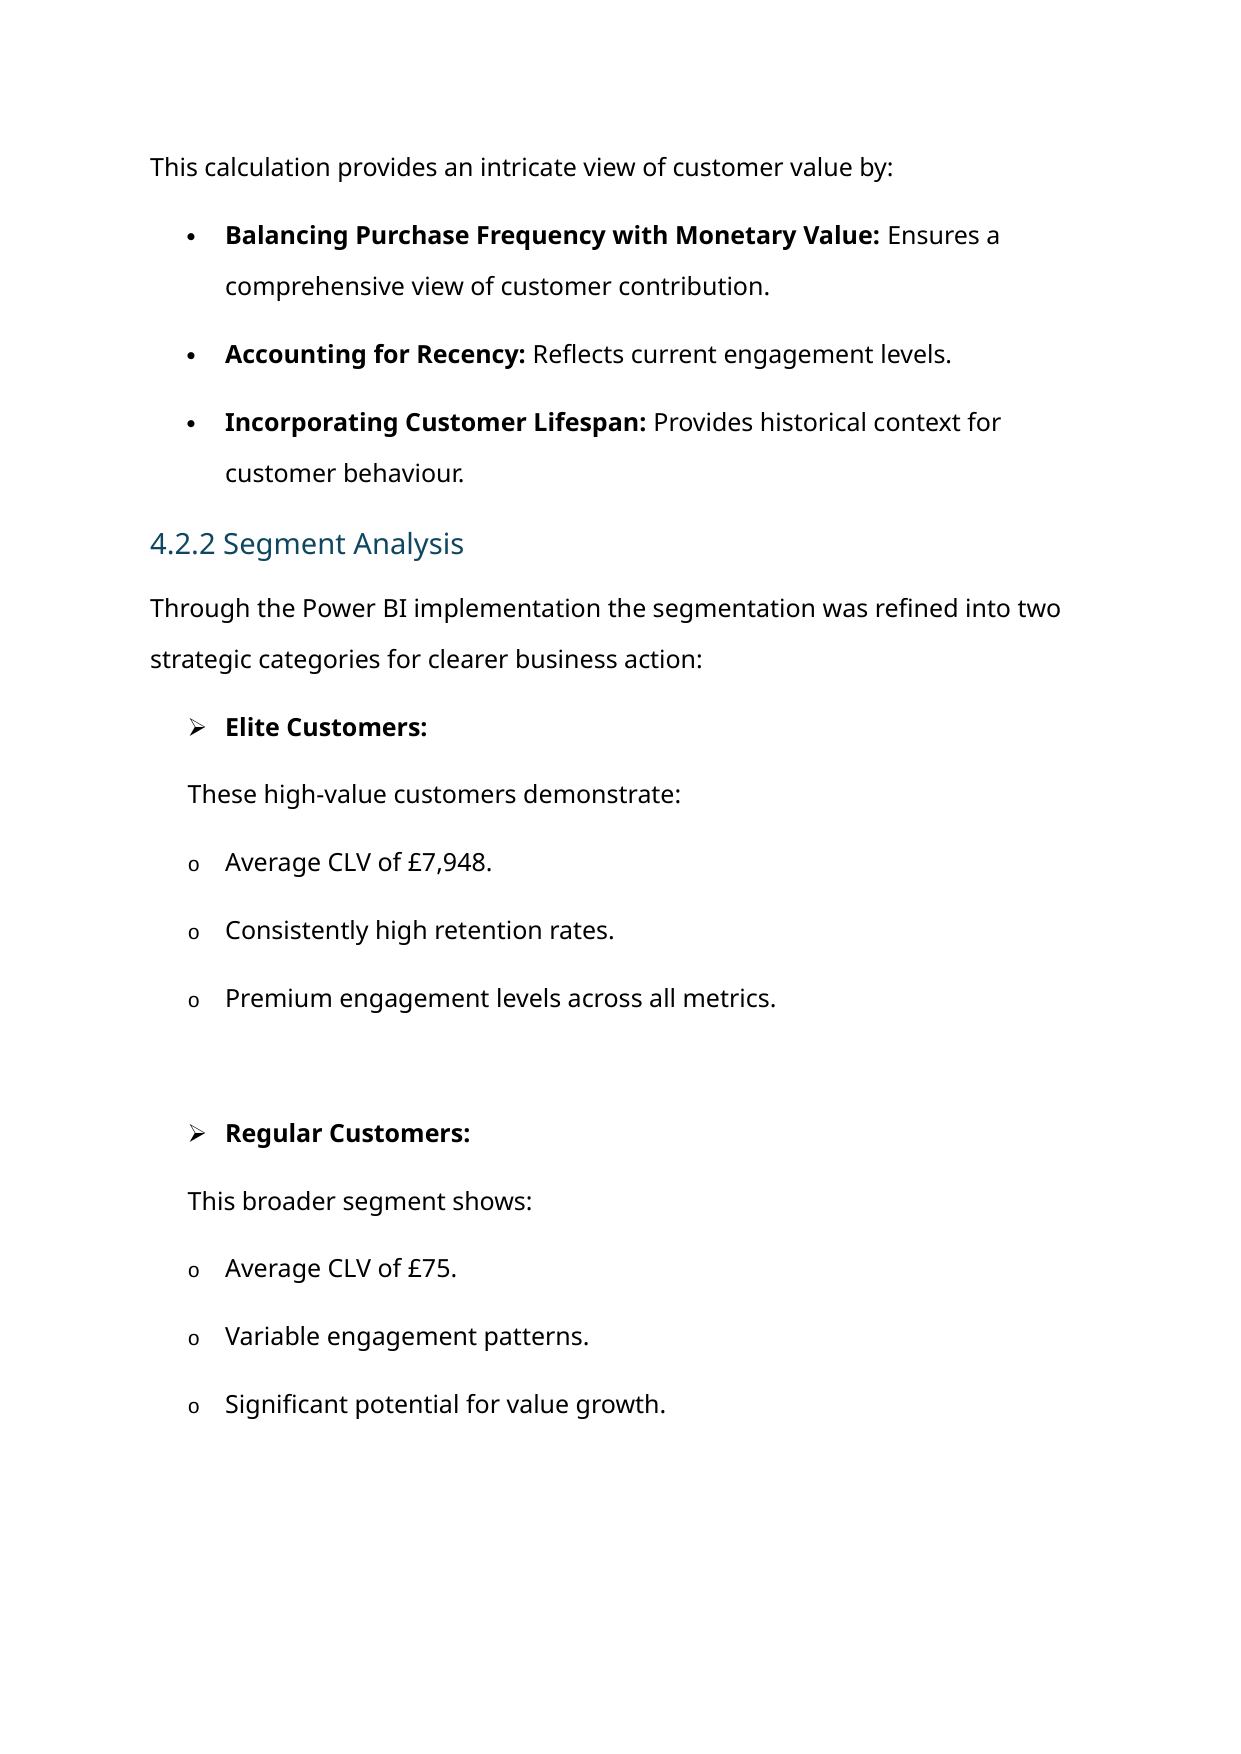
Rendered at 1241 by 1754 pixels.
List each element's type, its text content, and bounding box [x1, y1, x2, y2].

text These high-value customers demonstrate: [187, 777, 1090, 811]
list Average CLV of £75. [187, 1251, 1090, 1285]
text This broader segment shows: [187, 1183, 1090, 1217]
list Premium engagement levels across all metrics. [187, 980, 1090, 1014]
list Variable engagement patterns. [187, 1319, 1090, 1353]
list Accounting for Recency: Reflects current engagement levels. [187, 336, 1090, 371]
text Through the Power BI implementation the segmentation was refined into two strategic categories for clearer business action: [150, 591, 1090, 676]
list Consistently high retention rates. [187, 913, 1090, 947]
list Significant potential for value growth. [187, 1387, 1090, 1421]
list Average CLV of £7,948. [187, 845, 1090, 879]
list Elite Customers: [187, 709, 1090, 743]
list Incorporating Customer Lifespan: Provides historical context for customer behaviour. [187, 404, 1090, 489]
list Balancing Purchase Frequency with Monetary Value: Ensures a comprehensive view of customer contribution. [187, 218, 1090, 303]
list Regular Customers: [187, 1116, 1090, 1150]
subtitle 4.2.2 Segment Analysis [150, 523, 1090, 563]
text This calculation provides an intricate view of customer value by: [150, 150, 1090, 184]
